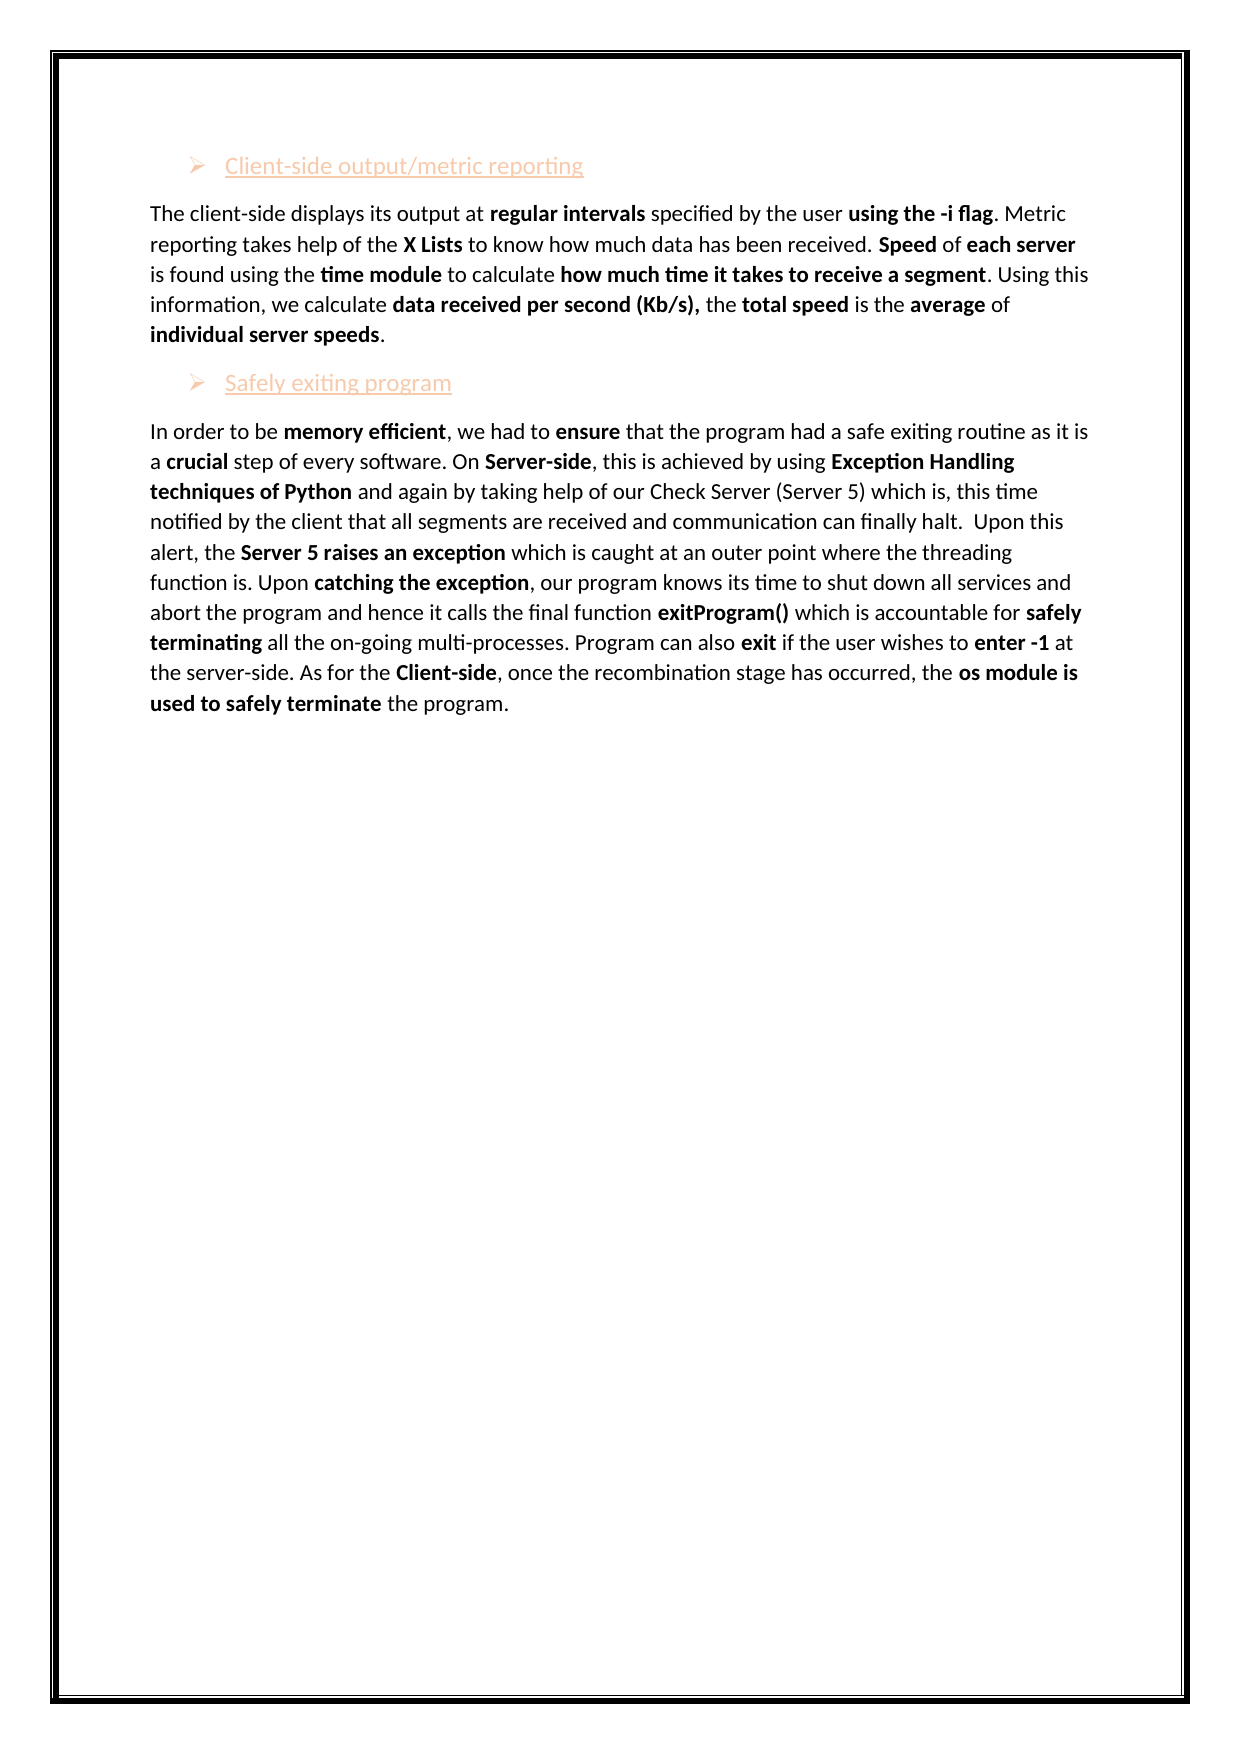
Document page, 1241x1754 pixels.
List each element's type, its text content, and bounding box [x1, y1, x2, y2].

list Client-side output/metric reporting [187, 150, 1090, 181]
list Safely exiting program [187, 367, 1090, 398]
text In order to be memory efficient, we had to ensure that the program had a safe exiting routine as it is a crucial step of every software. On Server-side, this is achieved by using Exception Handling techniques of Python and again by taking help of our Check Server (Server 5) which is, this time notified by the client that all segments are received and communication can finally halt. Upon this alert, the Server 5 raises an exception which is caught at an outer point where the threading function is. Upon catching the exception, our program knows its time to shut down all services and abort the program and hence it calls the final function exitProgram() which is accountable for safely terminating all the on-going multi-processes. Program can also exit if the user wishes to enter -1 at the server-side. As for the Client-side, once the recombination stage has occurred, the os module is used to safely terminate the program. [150, 417, 1090, 717]
text The client-side displays its output at regular intervals specified by the user using the -i flag. Metric reporting takes help of the X Lists to know how much data has been received. Speed of each server is found using the time module to calculate how much time it takes to receive a segment. Using this information, we calculate data received per second (Kb/s), the total speed is the average of individual server speeds. [150, 199, 1090, 348]
